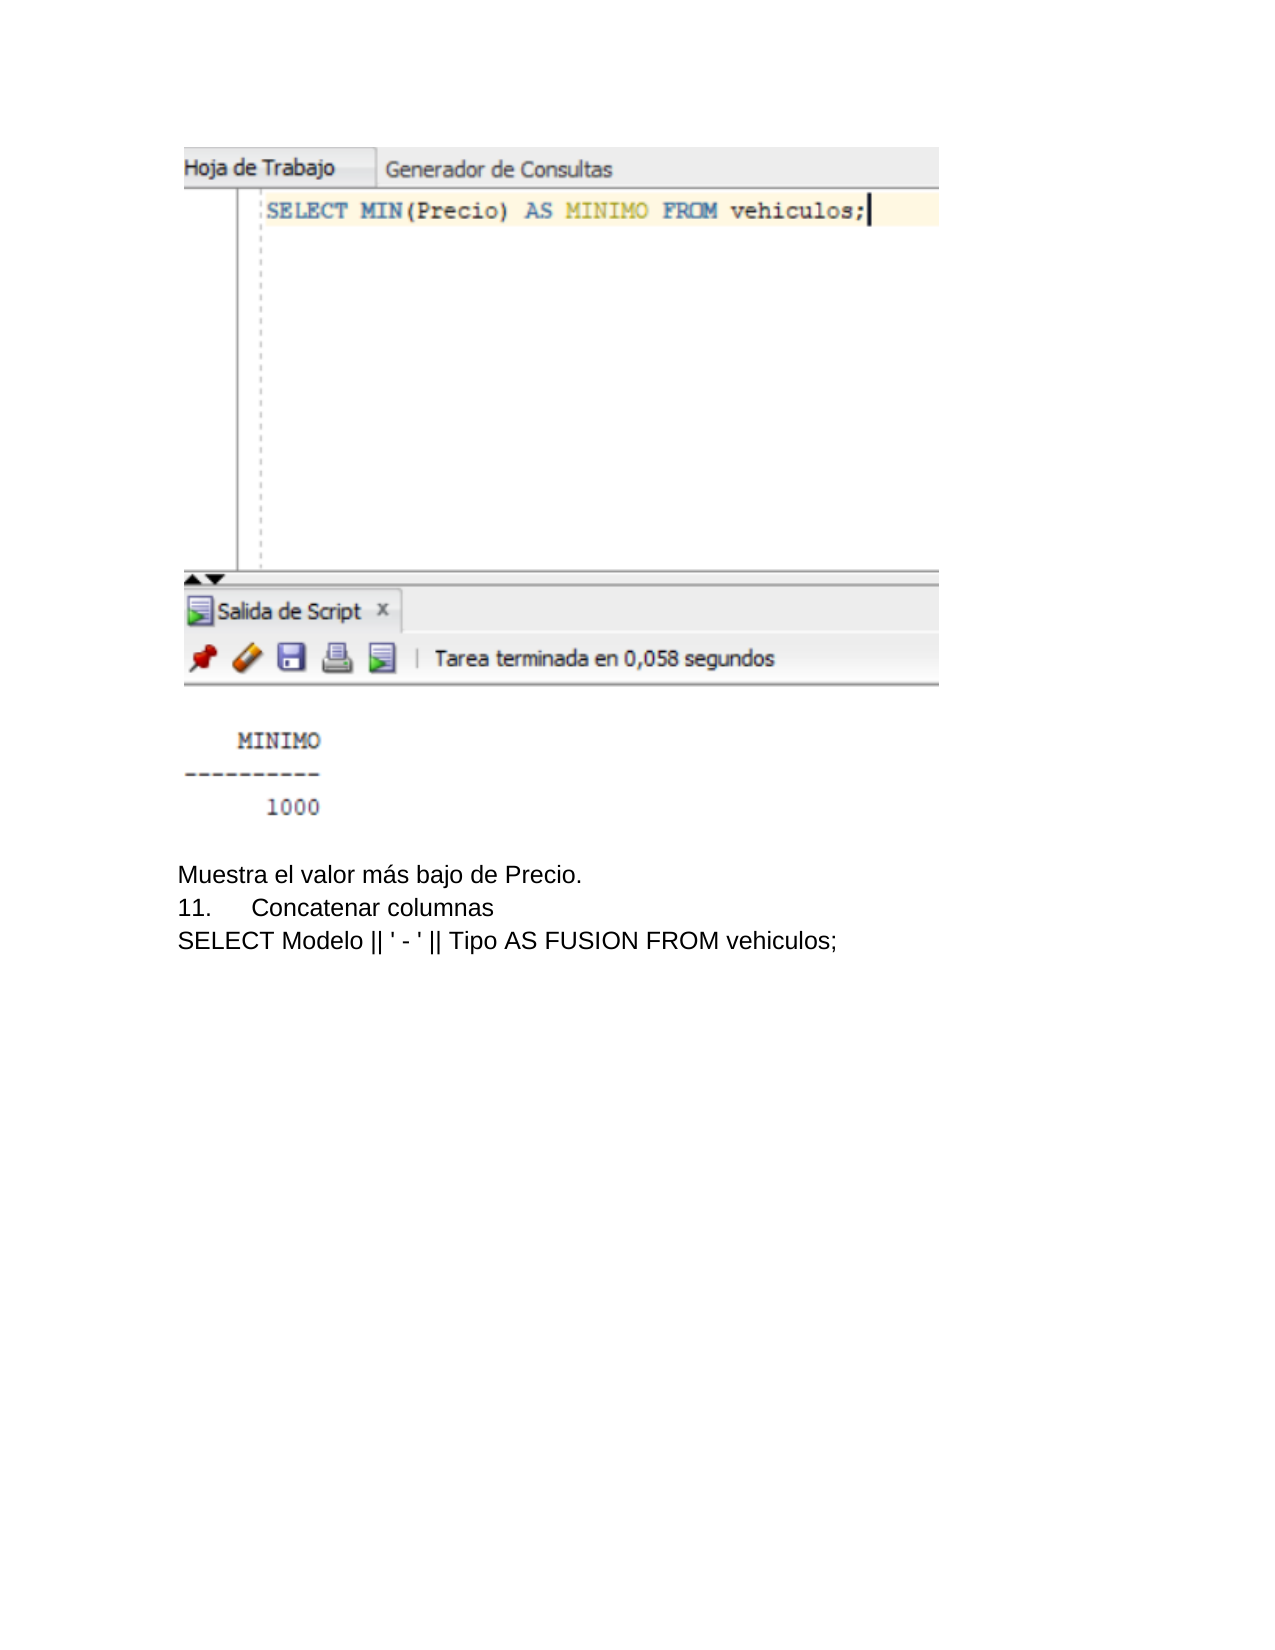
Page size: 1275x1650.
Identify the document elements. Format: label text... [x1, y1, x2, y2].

picture [184, 147, 939, 856]
text SELECT Modelo || ' - ' || Tipo AS FUSION FROM vehiculos; [177, 926, 1098, 954]
text 11. Concatenar columnas [177, 893, 1098, 922]
text Muestra el valor más bajo de Precio. [177, 860, 1098, 888]
